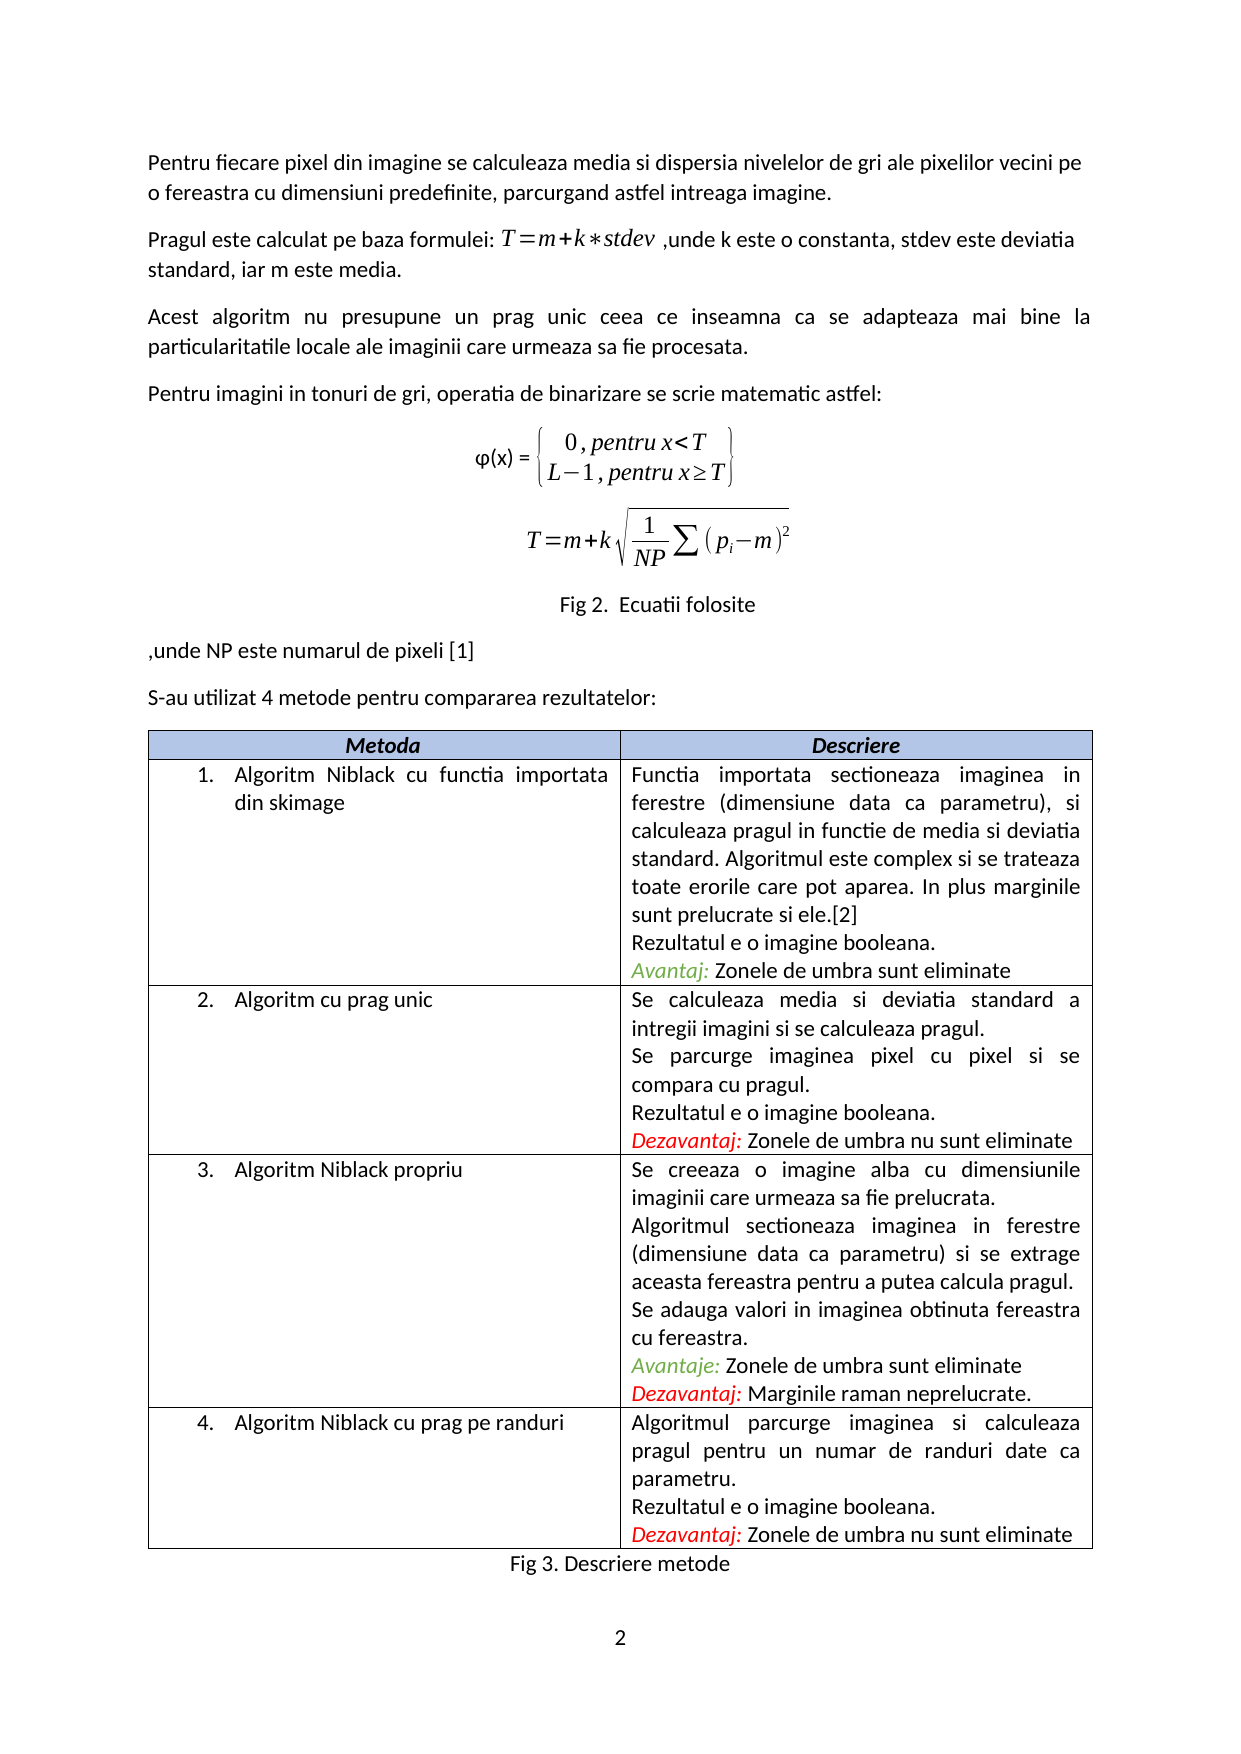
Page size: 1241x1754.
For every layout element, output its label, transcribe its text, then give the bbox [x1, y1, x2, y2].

text Pentru fiecare pixel din imagine se calculeaza media si dispersia nivelelor de gri ale pixelilor vecini pe o fereastra cu dimensiuni predefinite, parcurgand astfel intreaga imagine. [148, 148, 1093, 206]
text Pragul este calculat pe baza formulei: ,unde k este o constanta, stdev este deviatia standard, iar m este media. [148, 225, 1093, 283]
table_cell Algoritm Niblack cu prag pe randuri [149, 1408, 620, 1548]
text ,unde NP este numarul de pixeli [1] [148, 637, 1093, 664]
table_header Descriere [621, 731, 1092, 759]
table_cell Functia importata sectioneaza imaginea in ferestre (dimensiune data ca parametru), si calculeaza pragul in functie de media si deviatia standard. Algoritmul este complex si se trateaza toate erorile care pot aparea. In plus marginile sunt prelucrate si ele.[2] Rezultatul e o imagine booleana. Avantaj: Zonele de umbra sunt eliminate [621, 760, 1092, 984]
text φ(x) = [148, 426, 1093, 488]
text Fig 2. Ecuatii folosite [148, 590, 1093, 618]
table_header Metoda [149, 731, 620, 759]
table_cell Algoritmul parcurge imaginea si calculeaza pragul pentru un numar de randuri date ca parametru. Rezultatul e o imagine booleana. Dezavantaj: Zonele de umbra nu sunt eliminate [621, 1408, 1092, 1548]
table_cell Se calculeaza media si deviatia standard a intregii imagini si se calculeaza pragul. Se parcurge imaginea pixel cu pixel si se compara cu pragul. Rezultatul e o imagine booleana. Dezavantaj: Zonele de umbra nu sunt eliminate [621, 986, 1092, 1154]
text Pentru imagini in tonuri de gri, operatia de binarizare se scrie matematic astfel: [148, 379, 1093, 407]
table_cell Algoritm Niblack propriu [149, 1155, 620, 1407]
table_cell Algoritm Niblack cu functia importata din skimage [149, 760, 620, 984]
text Acest algoritm nu presupune un prag unic ceea ce inseamna ca se adapteaza mai bine la particularitatile locale ale imaginii care urmeaza sa fie procesata. [148, 302, 1093, 360]
text S-au utilizat 4 metode pentru compararea rezultatelor: [148, 683, 1093, 711]
table_cell Algoritm cu prag unic [149, 986, 620, 1154]
text Fig 3. Descriere metode [148, 1549, 1093, 1577]
table_cell Se creeaza o imagine alba cu dimensiunile imaginii care urmeaza sa fie prelucrata. Algoritmul sectioneaza imaginea in ferestre (dimensiune data ca parametru) si se extrage aceasta fereastra pentru a putea calcula pragul. Se adauga valori in imaginea obtinuta fereastra cu fereastra. Avantaje: Zonele de umbra sunt eliminate Dezavantaj: Marginile raman neprelucrate. [621, 1155, 1092, 1407]
